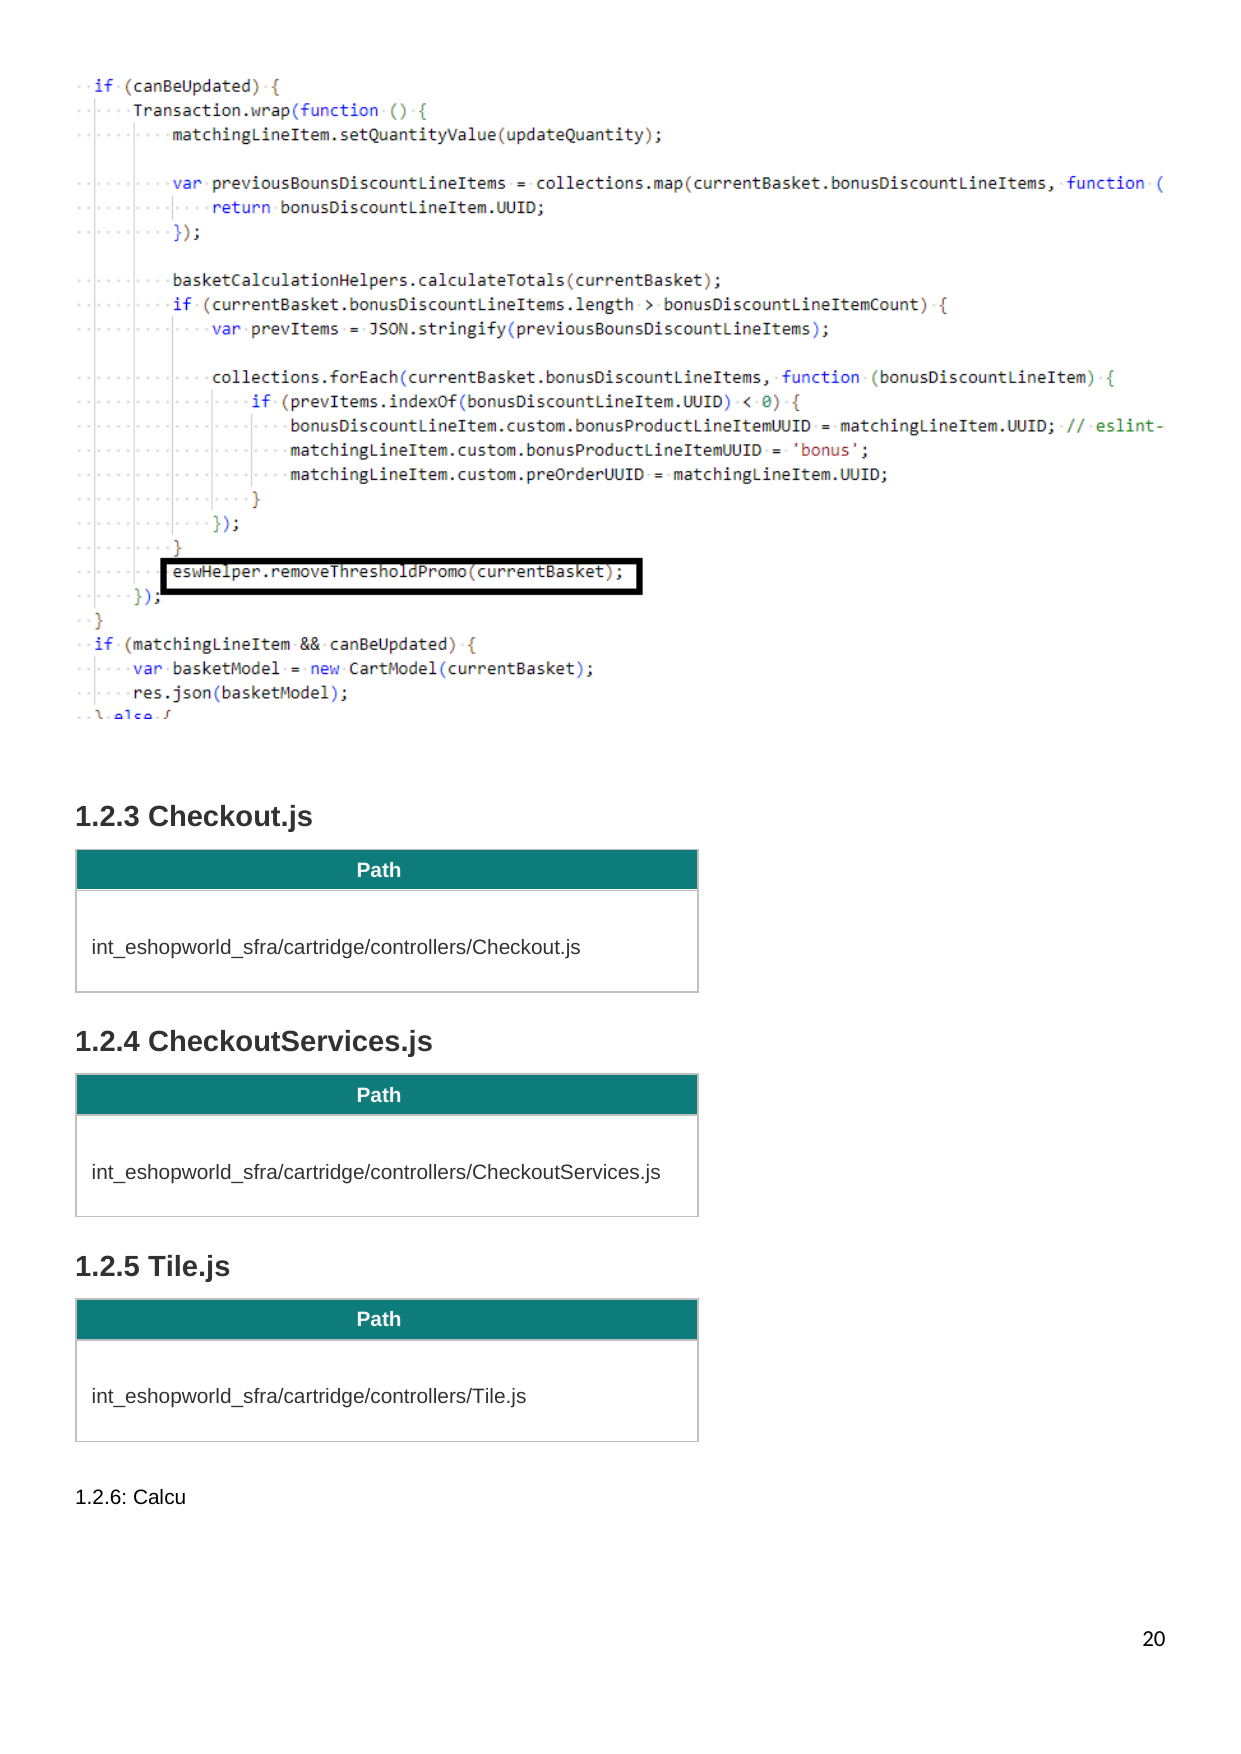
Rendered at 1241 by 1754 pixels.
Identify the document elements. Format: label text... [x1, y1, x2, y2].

table_cell int_eshopworld_sfra/cartridge/controllers/Tile.js [77, 1341, 697, 1441]
text 1.2.4 CheckoutServices.js [75, 1024, 1165, 1057]
table_header Path [77, 1300, 697, 1339]
text 1.2.5 Tile.js [75, 1249, 1165, 1282]
table_header Path [77, 1075, 697, 1114]
table_header Path [77, 850, 697, 889]
table_cell int_eshopworld_sfra/cartridge/controllers/Checkout.js [77, 891, 697, 991]
text 1.2.6: Calcu [75, 1484, 1165, 1508]
table_cell int_eshopworld_sfra/cartridge/controllers/CheckoutServices.js [77, 1116, 697, 1216]
picture [75, 75, 1166, 719]
text 1.2.3 Checkout.js [75, 799, 1165, 833]
